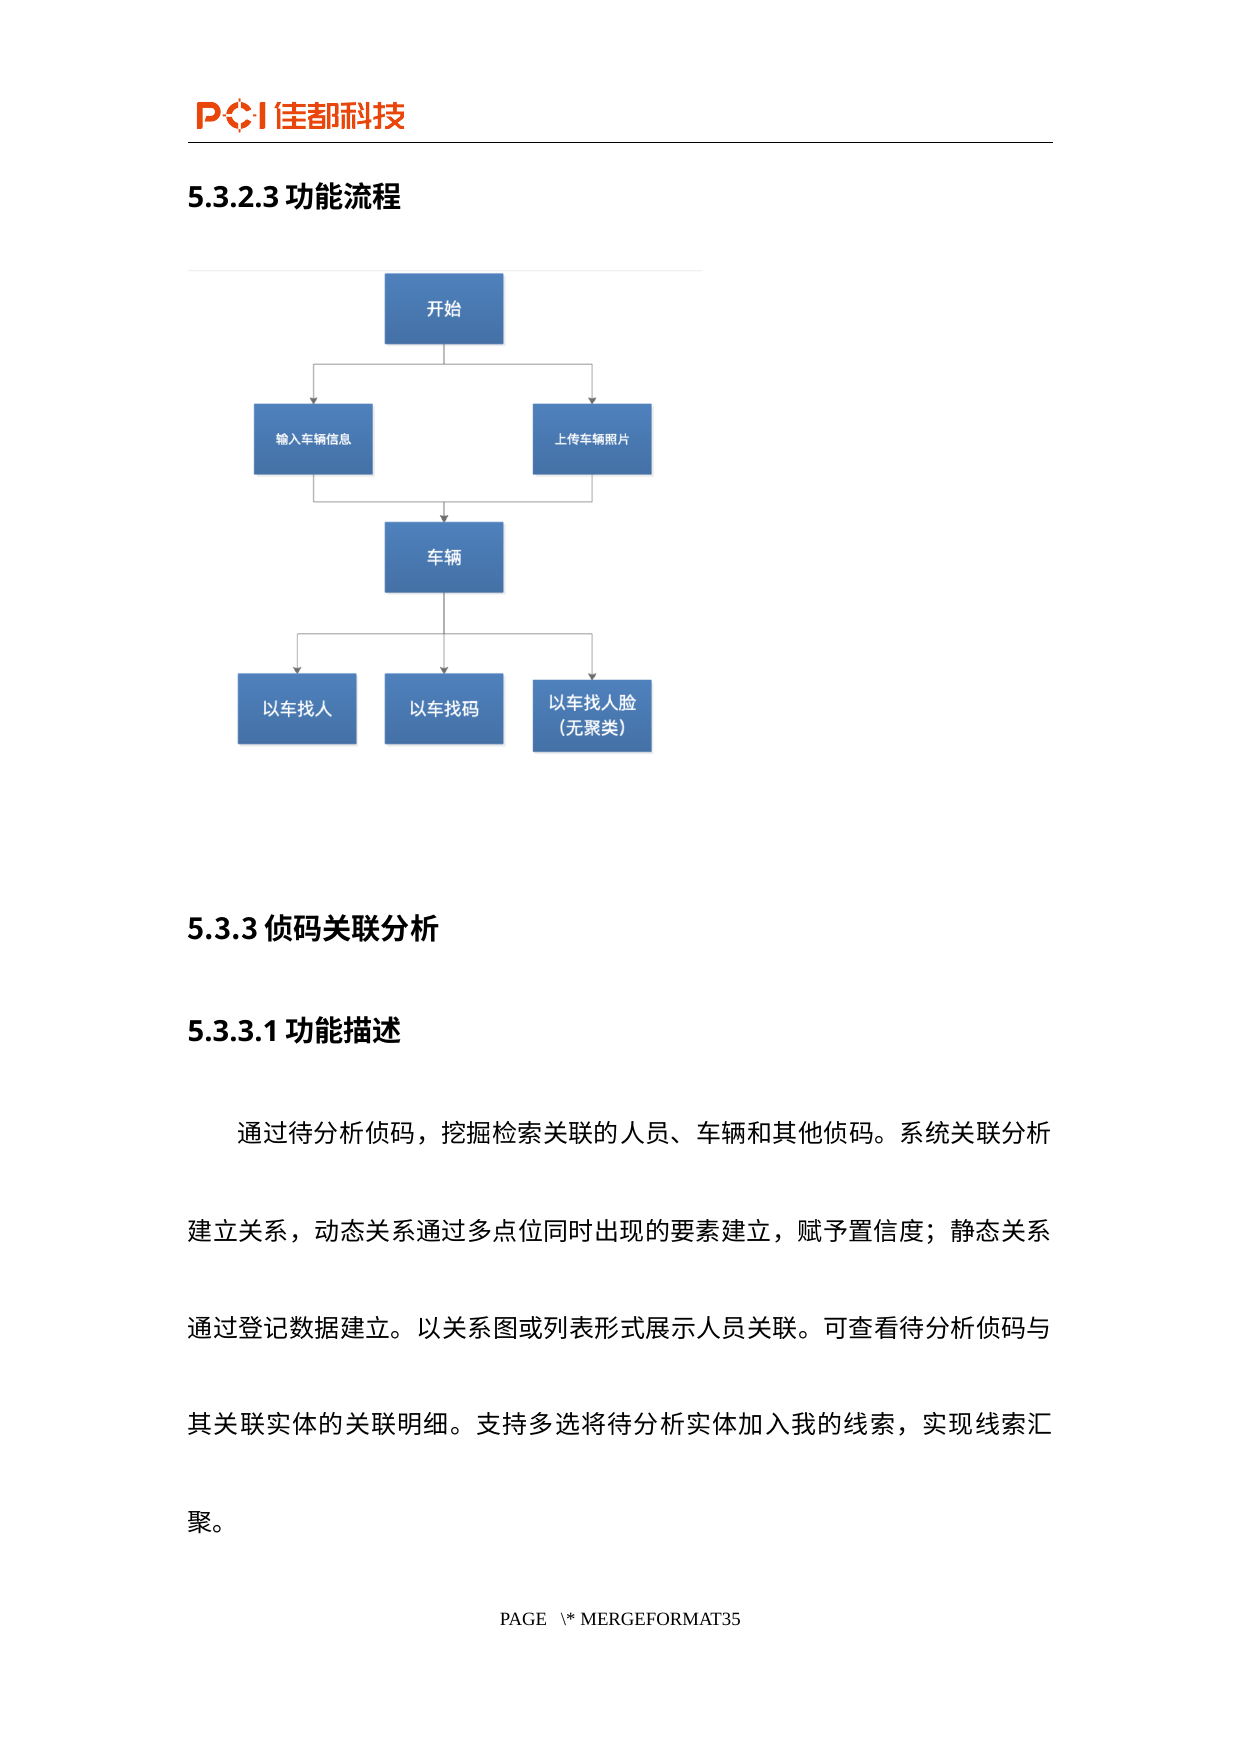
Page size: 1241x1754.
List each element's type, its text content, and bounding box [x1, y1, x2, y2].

subtitle 5.3.3.1功能描述 [187, 997, 1053, 1062]
subtitle 5.3.2.3功能流程 [187, 162, 1053, 227]
picture [187, 88, 416, 140]
subtitle 5.3.3侦码关联分析 [187, 894, 1053, 959]
text 通过待分析侦码，挖掘检索关联的人员、车辆和其他侦码。系统关联分析建立关系，动态关系通过多点位同时出现的要素建立，赋予置信度；静态关系通过登记数据建立。以关系图或列表形式展示人员关联。可查看待分析侦码与其关联实体的关联明细。支持多选将待分析实体加入我的线索，实现线索汇聚。 [187, 1099, 1053, 1554]
picture [187, 264, 703, 787]
